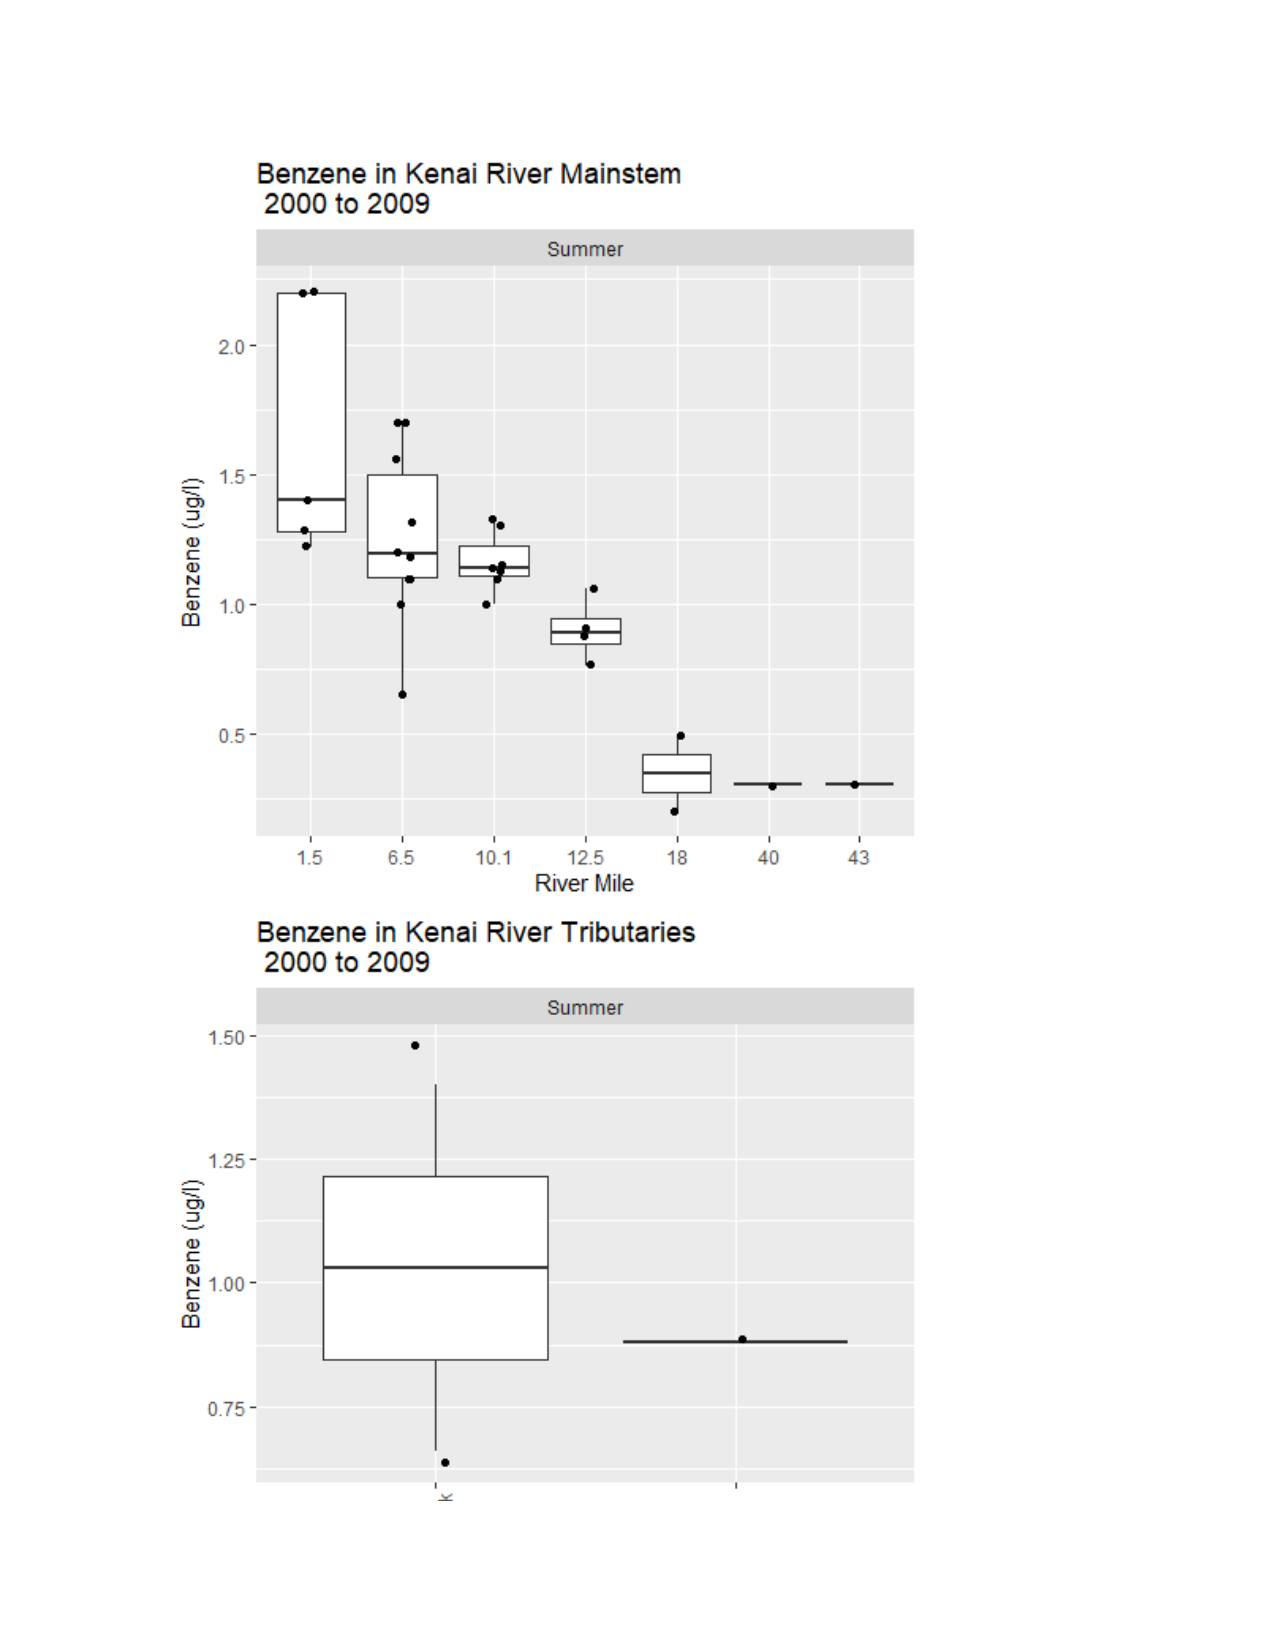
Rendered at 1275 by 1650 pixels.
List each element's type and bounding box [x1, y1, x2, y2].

picture [168, 150, 927, 1501]
